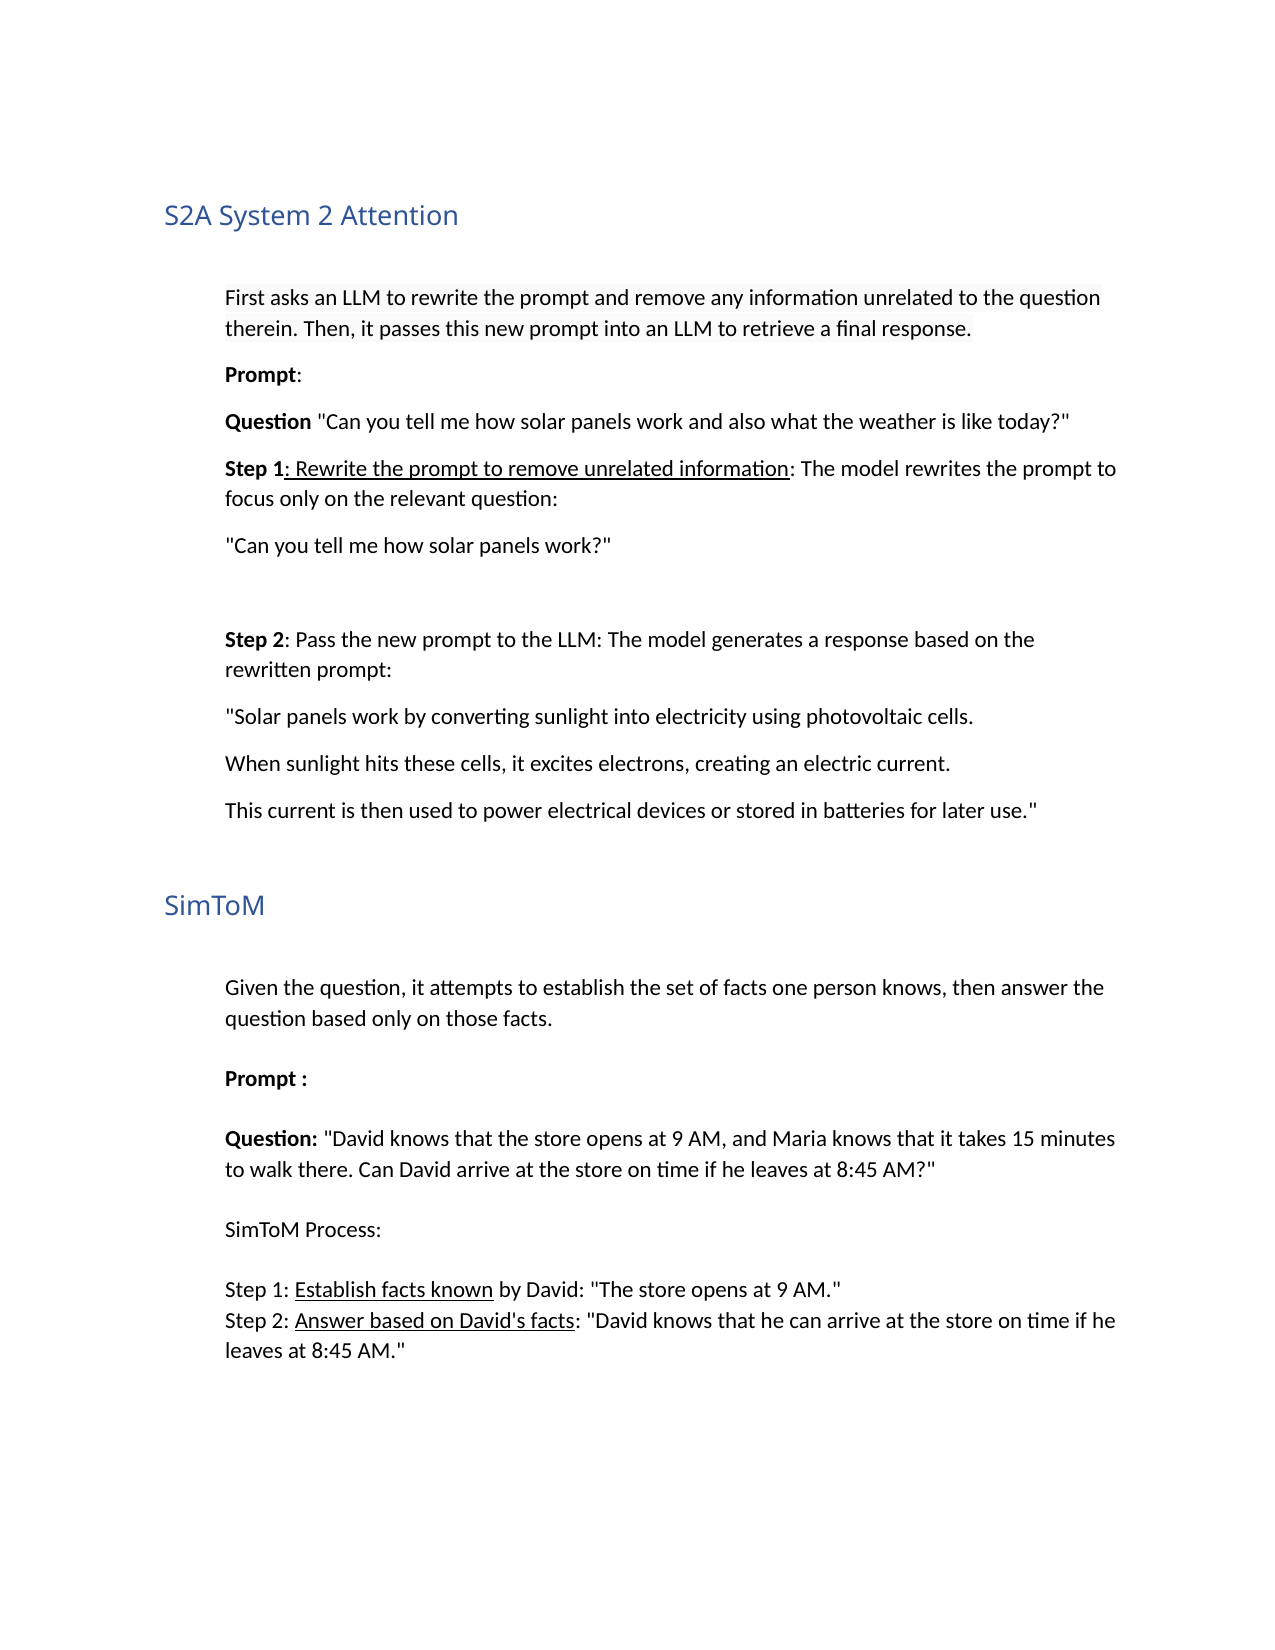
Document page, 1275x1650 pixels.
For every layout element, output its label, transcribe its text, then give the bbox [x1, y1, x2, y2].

text Step 1: Rewrite the prompt to remove unrelated information: The model rewrites the prompt to focus only on the relevant question: [225, 454, 1125, 513]
text "Solar panels work by converting sunlight into electricity using photovoltaic cells. [225, 702, 1125, 730]
subtitle SimToM [150, 887, 1125, 924]
text Step 2: Answer based on David's facts: "David knows that he can arrive at the store on time if he leaves at 8:45 AM." [225, 1306, 1125, 1364]
text Prompt : [225, 1064, 1125, 1092]
text This current is then used to power electrical devices or stored in batteries for later use." [225, 796, 1125, 824]
text Step 1: Establish facts known by David: "The store opens at 9 AM." [225, 1276, 1125, 1304]
text Question "Can you tell me how solar panels work and also what the weather is like today?" [225, 407, 1125, 436]
text Step 2: Pass the new prompt to the LLM: The model generates a response based on the rewritten prompt: [225, 625, 1125, 683]
text SimToM Process: [225, 1215, 1125, 1243]
subtitle S2A System 2 Attention [150, 197, 1125, 234]
text Prompt: [225, 361, 1125, 389]
text When sunlight hits these cells, it excites electrons, creating an electric current. [225, 749, 1125, 777]
text First asks an LLM to rewrite the prompt and remove any information unrelated to the question therein. Then, it passes this new prompt into an LLM to retrieve a final response. [225, 283, 1125, 342]
text Given the question, it attempts to establish the set of facts one person knows, then answer the [225, 973, 1125, 1002]
text question based only on those facts. [225, 1004, 1125, 1032]
text Question: "David knows that the store opens at 9 AM, and Maria knows that it takes 15 minutes to walk there. Can David arrive at the store on time if he leaves at 8:45 AM?" [225, 1124, 1125, 1183]
text "Can you tell me how solar panels work?" [225, 531, 1125, 559]
